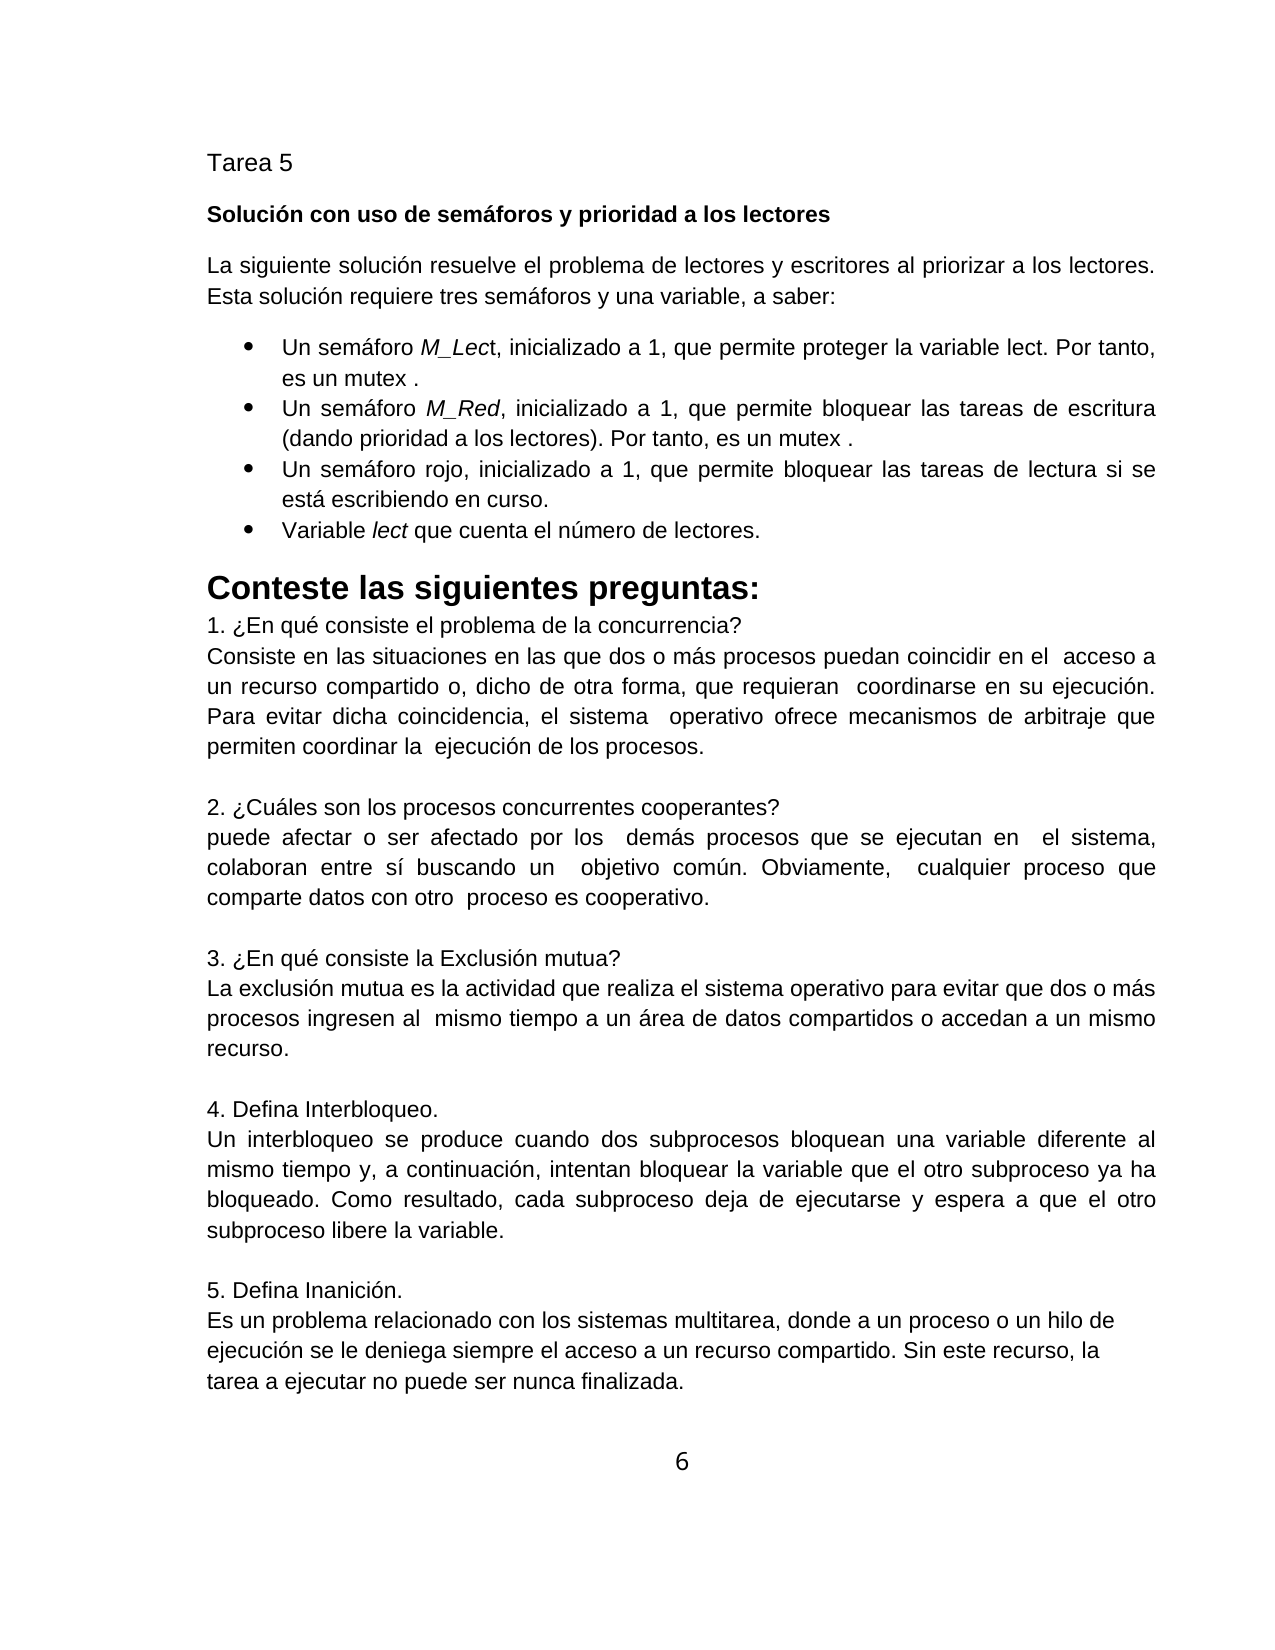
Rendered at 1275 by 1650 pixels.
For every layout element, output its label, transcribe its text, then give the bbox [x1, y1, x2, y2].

text Es un problema relacionado con los sistemas multitarea, donde a un proceso o un hilo de ejecución se le deniega siempre el acceso a un recurso compartido. Sin este recurso, la tarea a ejecutar no puede ser nunca finalizada. [207, 1353, 1157, 1440]
text Conteste las siguientes preguntas: [207, 614, 1157, 652]
text Solución con uso de semáforos y prioridad a los lectores [207, 201, 1157, 228]
text 1. ¿En qué consiste el problema de la concurrencia? [207, 658, 1157, 684]
text 5. Defina Inanición. [207, 1323, 1157, 1349]
text La siguiente solución resuelve el problema de lectores y escritores al priorizar a los lectores. Esta solución requiere tres semáforos y una variable, a saber: [207, 252, 1157, 309]
text 2. ¿Cuáles son los procesos concurrentes cooperantes? [207, 839, 1157, 866]
text Consiste en las situaciones en las que dos o más procesos puedan coincidir en el acceso a un recurso compartido o, dicho de otra forma, que requieran coordinarse en su ejecución. Para evitar dicha coincidencia, el sistema operativo ofrece mecanismos de arbitraje que permiten coordinar la ejecución de los procesos. [207, 688, 1157, 805]
text Un interbloqueo se produce cuando dos subprocesos bloquean una variable diferente al mismo tiempo y, a continuación, intentan bloquear la variable que el otro subproceso ya ha bloqueado. Como resultado, cada subproceso deja de ejecutarse y espera a que el otro subproceso libere la variable. [207, 1172, 1157, 1289]
text La exclusión mutua es la actividad que realiza el sistema operativo para evitar que dos o más procesos ingresen al mismo tiempo a un área de datos compartidos o accedan a un mismo recurso. [207, 1021, 1157, 1107]
text 4. Defina Interbloqueo. [207, 1142, 1157, 1168]
text 3. ¿En qué consiste la Exclusión mutua? [207, 991, 1157, 1017]
list Un semáforo rojo, inicializado a 1, que permite bloquear las tareas de lectura si se está escribiendo en curso. [244, 489, 1157, 546]
text puede afectar o ser afectado por los demás procesos que se ejecutan en el sistema, colaboran entre sí buscando un objetivo común. Obviamente, cualquier proceso que comparte datos con otro proceso es cooperativo. [207, 870, 1157, 956]
list Variable lect que cuenta el número de lectores. [244, 567, 1157, 593]
list Un semáforo M_Lect, inicializado a 1, que permite proteger la variable lect. Por tanto, es un mutex . [244, 334, 1157, 391]
list Un semáforo M_Red, inicializado a 1, que permite bloquear las tareas de escritura (dando prioridad a los lectores). Por tanto, es un mutex . [244, 411, 1157, 468]
